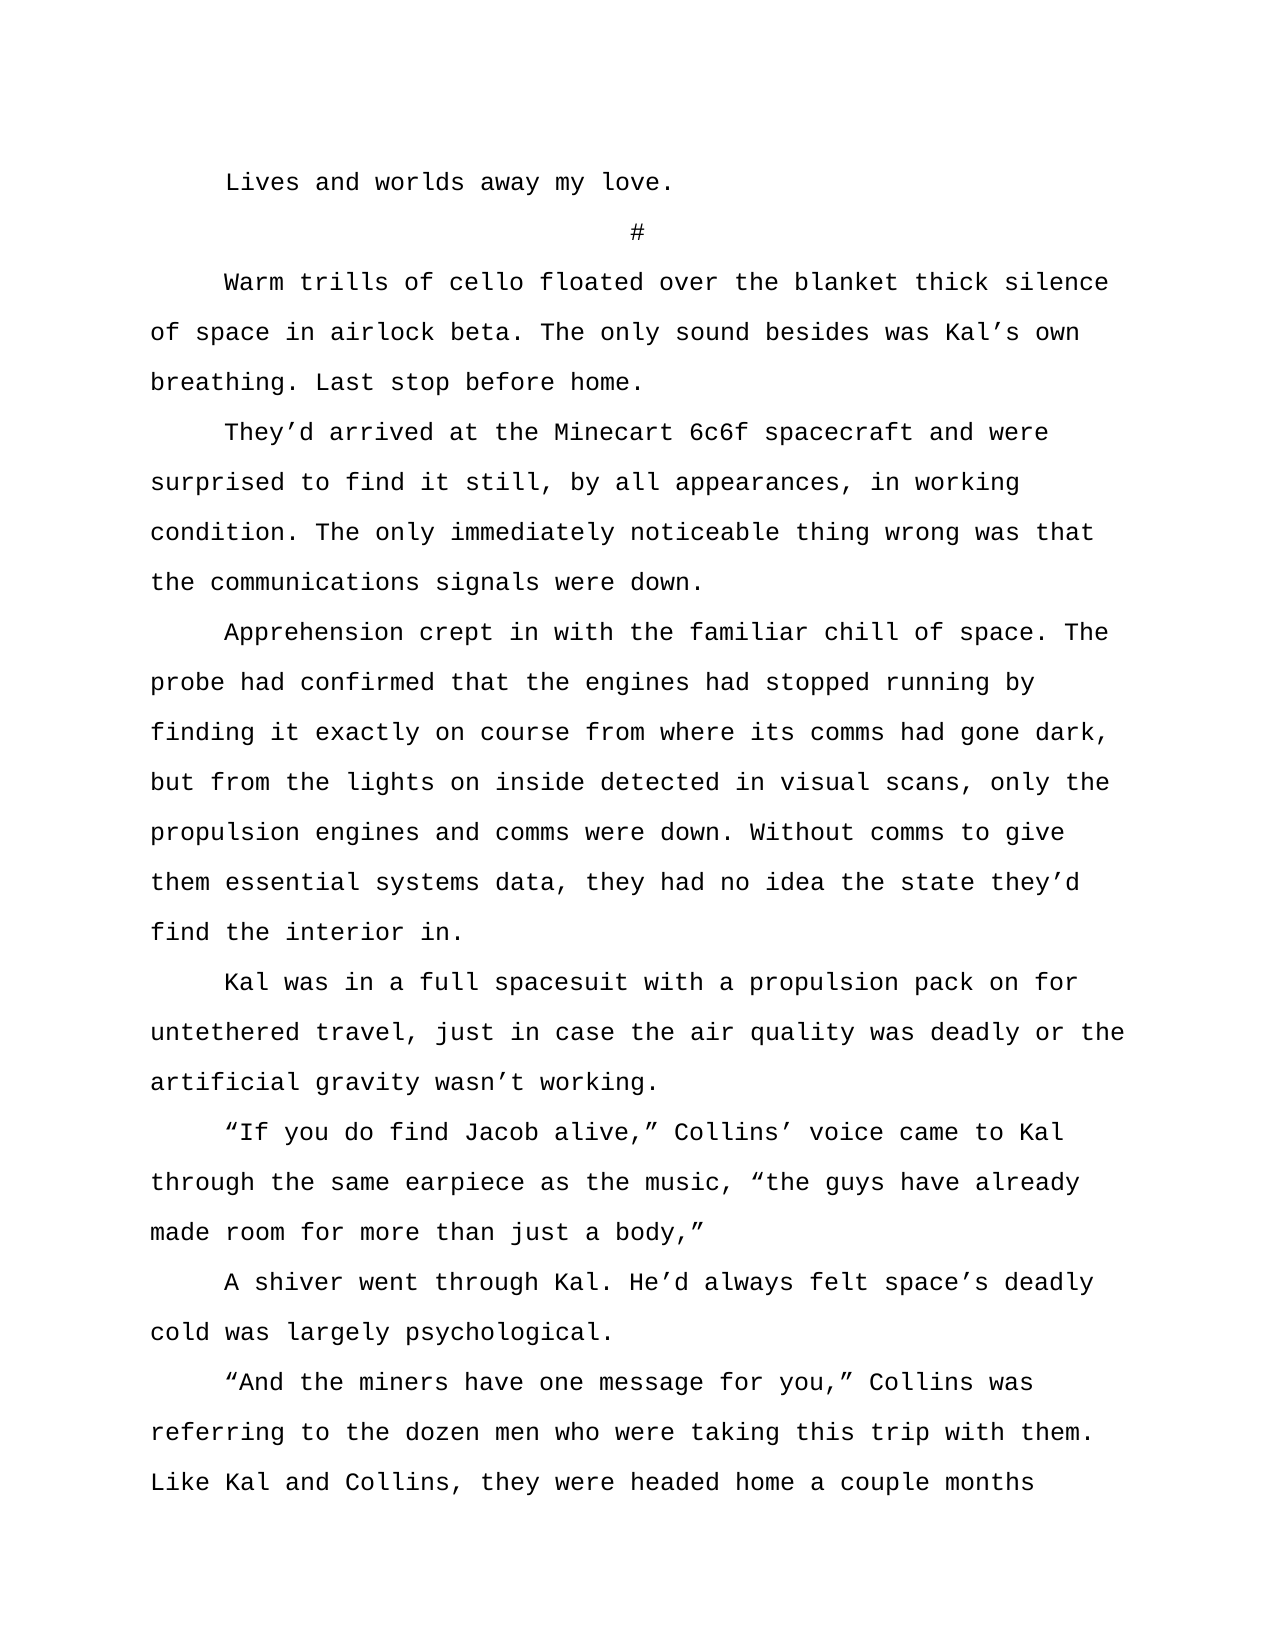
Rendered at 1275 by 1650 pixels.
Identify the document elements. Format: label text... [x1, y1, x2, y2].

text Apprehension crept in with the familiar chill of space. The probe had confirmed that the engines had stopped running by finding it exactly on course from where its comms had gone dark, but from the lights on inside detected in visual scans, only the propulsion engines and comms were down. Without comms to give them essential systems data, they had no idea the state they’d find the interior in. [150, 600, 1125, 950]
text A shiver went through Kal. He’d always felt space’s deadly cold was largely psychological. [150, 1250, 1125, 1350]
text Lives and worlds away my love. [150, 150, 1125, 200]
text # [150, 200, 1125, 250]
text They’d arrived at the Minecart 6c6f spacecraft and were surprised to find it still, by all appearances, in working condition. The only immediately noticeable thing wrong was that the communications signals were down. [150, 400, 1125, 600]
text Kal was in a full spacesuit with a propulsion pack on for untethered travel, just in case the air quality was deadly or the artificial gravity wasn’t working. [150, 950, 1125, 1100]
text Warm trills of cello floated over the blanket thick silence of space in airlock beta. The only sound besides was Kal’s own breathing. Last stop before home. [150, 250, 1125, 400]
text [150, 1350, 1125, 1500]
text “If you do find Jacob alive,” Collins’ voice came to Kal through the same earpiece as the music, “the guys have already made room for more than just a body,” [150, 1100, 1125, 1250]
